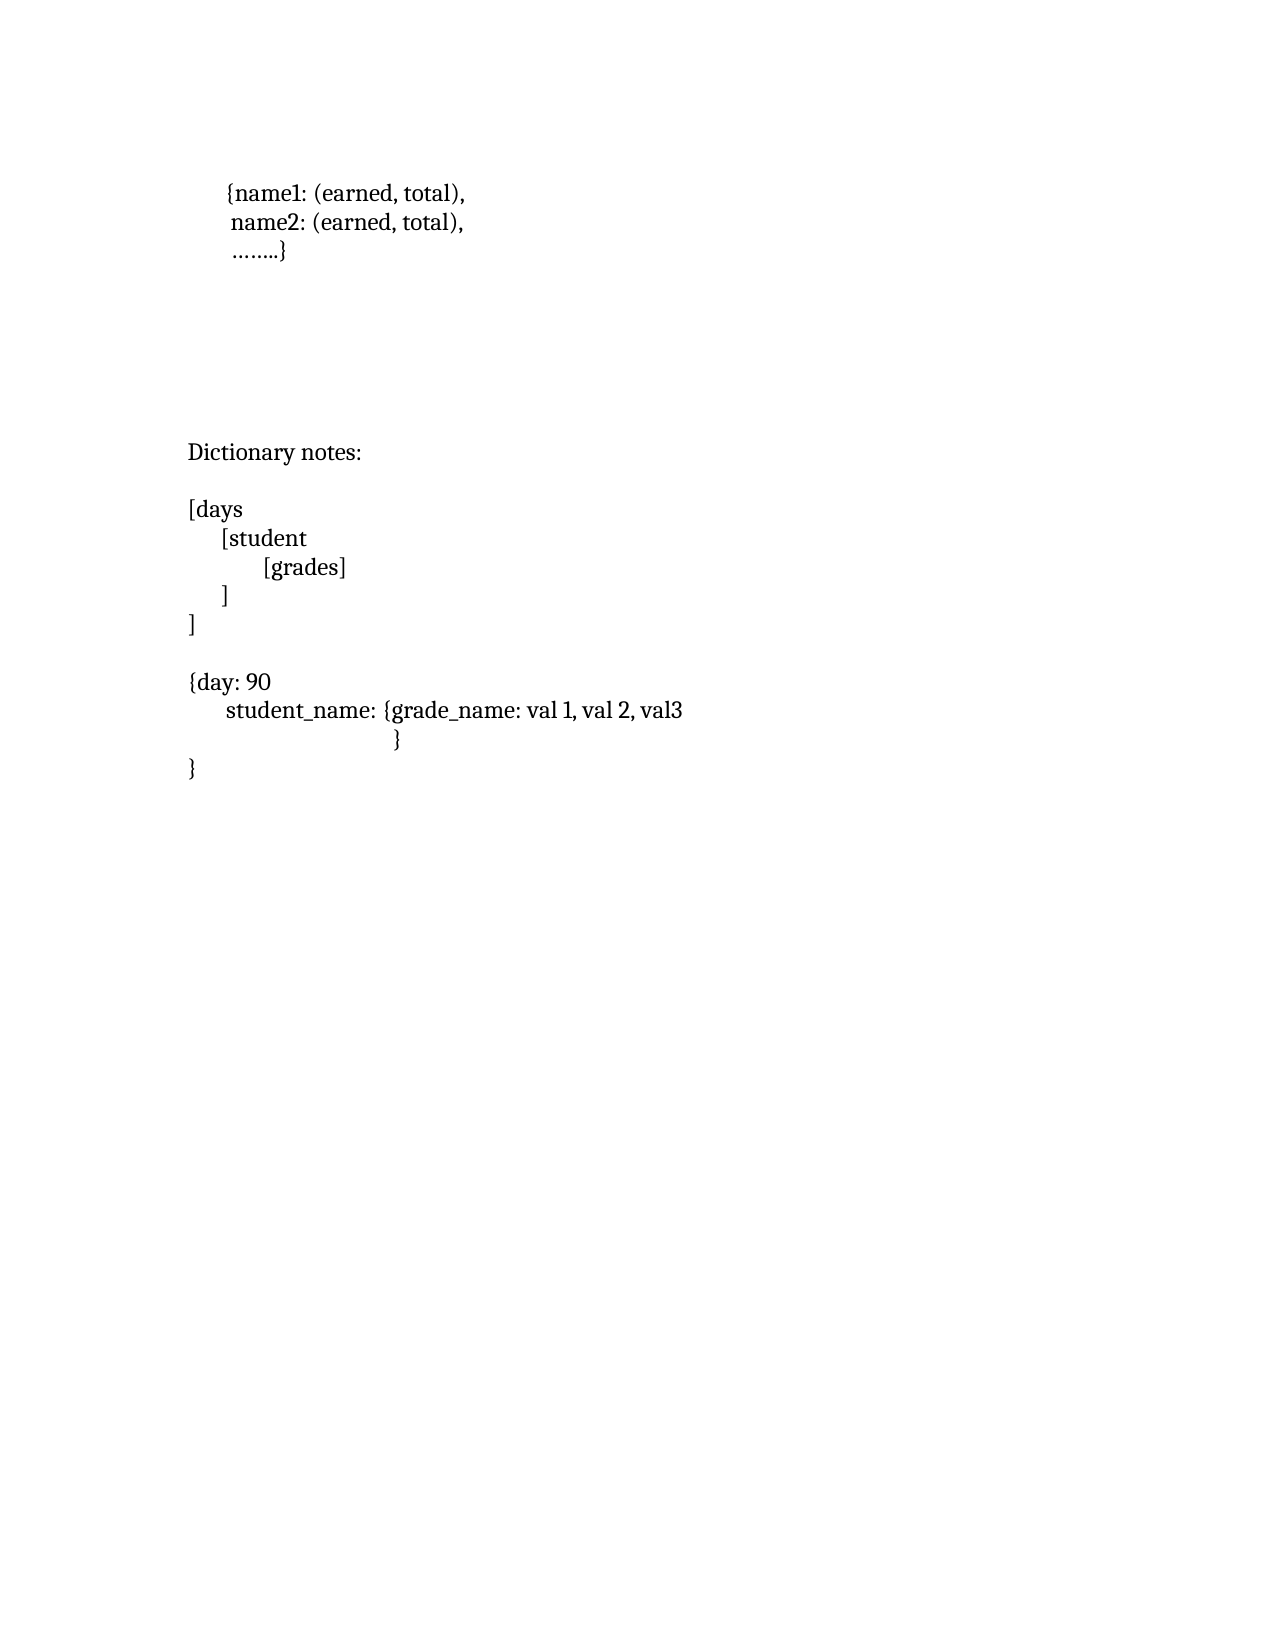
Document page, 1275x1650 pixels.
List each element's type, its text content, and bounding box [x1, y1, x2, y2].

text ……..} [187, 236, 1087, 265]
text {day: 90 [187, 667, 1087, 696]
text Dictionary notes: [187, 437, 1087, 466]
text [grades] [187, 552, 1087, 581]
text ] [187, 610, 1087, 639]
text } [187, 754, 1087, 782]
text name2: (earned, total), [187, 207, 1087, 236]
text [days [187, 495, 1087, 524]
text student_name: {grade_name: val 1, val 2, val3 [187, 696, 1087, 725]
text } [187, 725, 1087, 754]
text {name1: (earned, total), [187, 179, 1087, 207]
text [student [187, 524, 1087, 552]
text ] [187, 581, 1087, 610]
